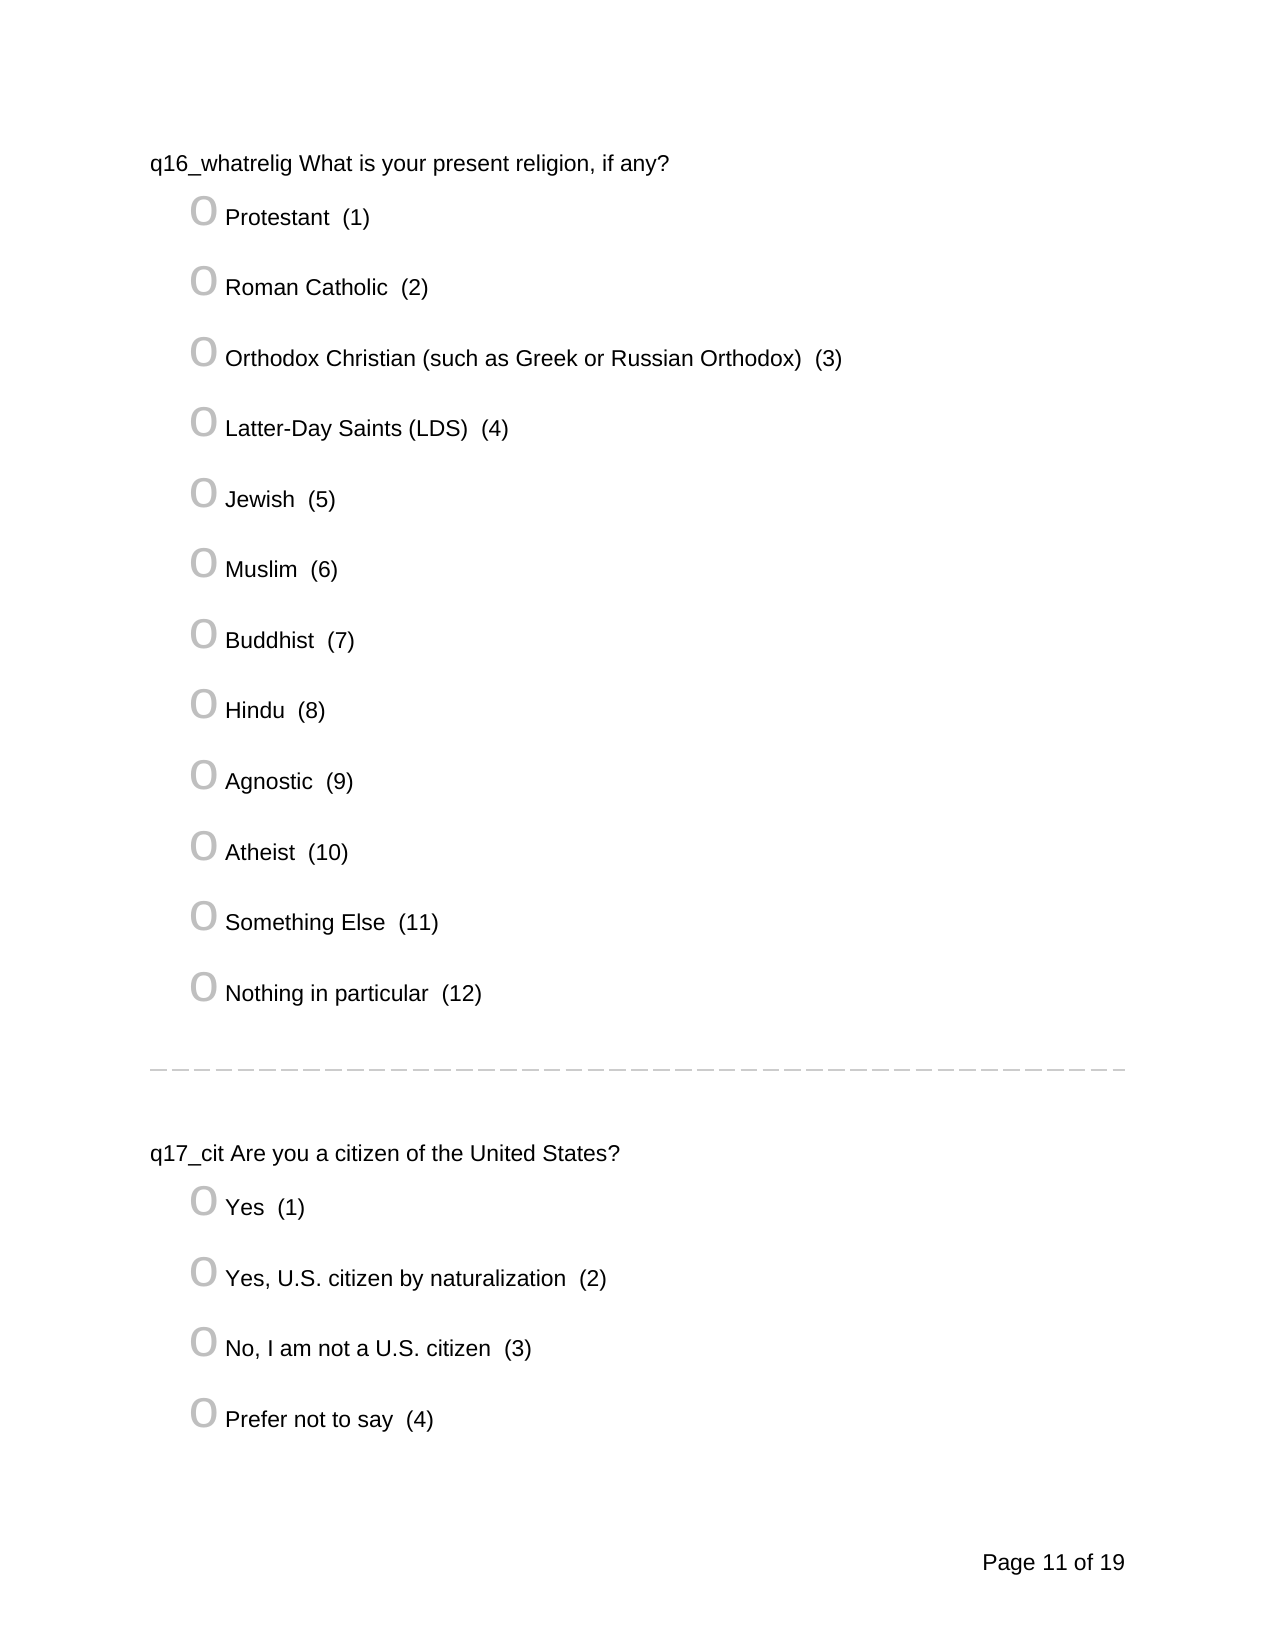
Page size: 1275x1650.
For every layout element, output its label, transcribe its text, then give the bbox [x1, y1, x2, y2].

list Hindu (8) [187, 674, 1125, 735]
list No, I am not a U.S. citizen (3) [187, 1312, 1125, 1373]
list Something Else (11) [187, 885, 1125, 947]
list Buddhist (7) [187, 603, 1125, 665]
list Yes, U.S. citizen by naturalization (2) [187, 1241, 1125, 1302]
list Agnostic (9) [187, 744, 1125, 806]
list Prefer not to say (4) [187, 1382, 1125, 1443]
list Muslim (6) [187, 533, 1125, 594]
text q16_whatrelig What is your present religion, if any? [150, 150, 1125, 176]
list Protestant (1) [187, 180, 1125, 242]
text q17_cit Are you a citizen of the United States? [150, 1140, 1125, 1167]
list Orthodox Christian (such as Greek or Russian Orthodox) (3) [187, 321, 1125, 383]
list Roman Catholic (2) [187, 251, 1125, 312]
list Nothing in particular (12) [187, 956, 1125, 1017]
list Latter-Day Saints (LDS) (4) [187, 392, 1125, 453]
list Yes (1) [187, 1171, 1125, 1232]
list Jewish (5) [187, 462, 1125, 524]
list Atheist (10) [187, 815, 1125, 876]
